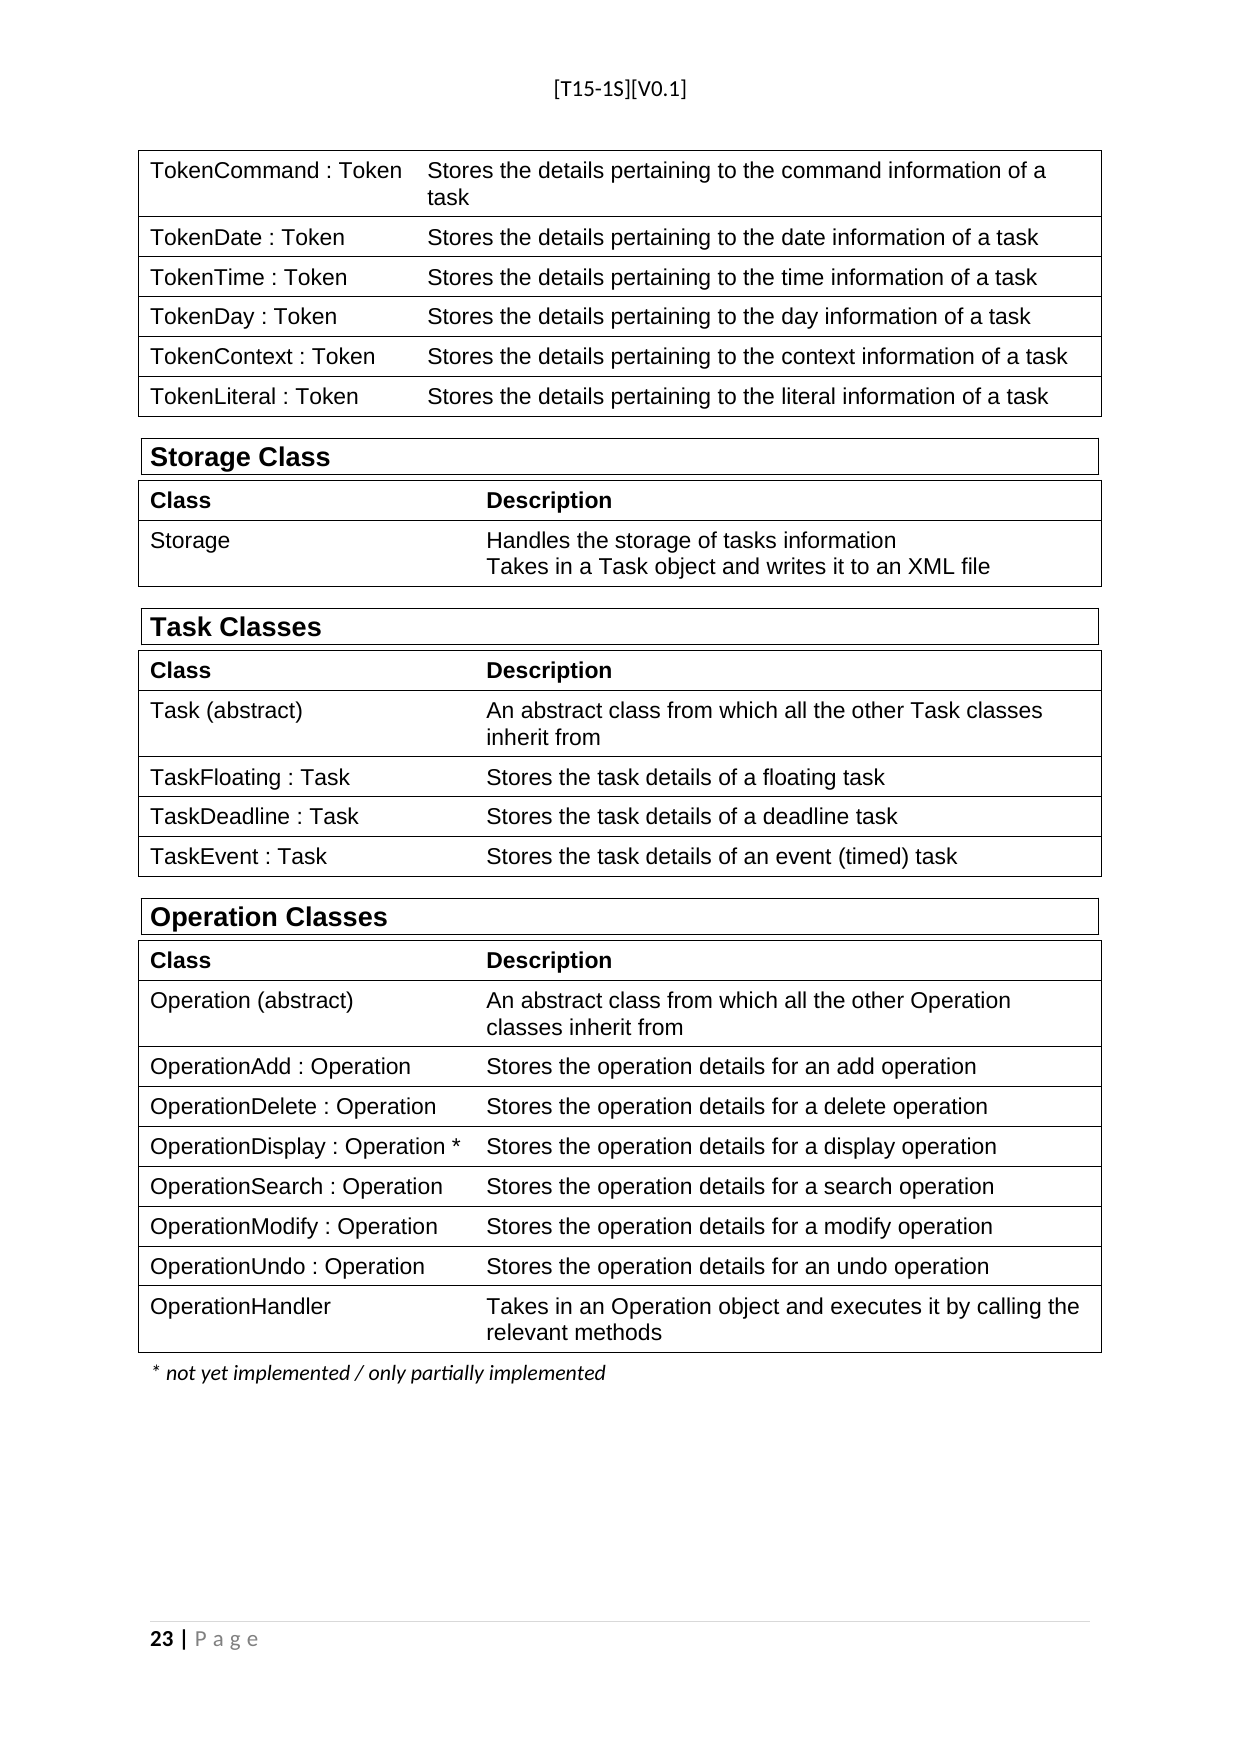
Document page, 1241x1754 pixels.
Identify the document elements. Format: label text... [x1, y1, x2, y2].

table_cell Handles the storage of tasks information Takes in a Task object and writes it to an XML file [475, 521, 1101, 586]
table_header Description [475, 941, 1101, 980]
table_cell Task (abstract) [139, 691, 475, 756]
table_cell TokenDay : Token [139, 297, 416, 336]
table_cell Stores the details pertaining to the literal information of a task [416, 377, 1101, 416]
table_cell OperationModify : Operation [139, 1207, 475, 1246]
table_cell OperationSearch : Operation [139, 1167, 475, 1206]
table_header Class [139, 651, 475, 690]
subtitle Task Classes [142, 609, 1098, 644]
table_cell TaskFloating : Task [139, 757, 475, 796]
table_cell TokenLiteral : Token [139, 377, 416, 416]
table_cell Stores the operation details for a delete operation [475, 1087, 1101, 1126]
table_cell Stores the task details of a deadline task [475, 797, 1101, 836]
table_cell Stores the details pertaining to the day information of a task [416, 297, 1101, 336]
table_cell Storage [139, 521, 475, 586]
table_cell TokenContext : Token [139, 337, 416, 376]
table_cell TokenDate : Token [139, 217, 416, 256]
table_cell Stores the operation details for a search operation [475, 1167, 1101, 1206]
table_cell Stores the operation details for an undo operation [475, 1247, 1101, 1285]
table_cell TokenCommand : Token [139, 151, 416, 216]
table_header Description [475, 651, 1101, 690]
table_header Description [475, 481, 1101, 520]
table_cell Stores the task details of an event (timed) task [475, 837, 1101, 876]
table_cell Stores the details pertaining to the date information of a task [416, 217, 1101, 256]
table_cell An abstract class from which all the other Task classes inherit from [475, 691, 1101, 756]
table_cell OperationAdd : Operation [139, 1047, 475, 1086]
table_cell Stores the operation details for a display operation [475, 1127, 1101, 1166]
subtitle Storage Class [142, 439, 1098, 474]
table_cell TaskEvent : Task [139, 837, 475, 876]
table_cell OperationDisplay : Operation * [139, 1127, 475, 1166]
table_cell Operation (abstract) [139, 981, 475, 1046]
table_cell Stores the details pertaining to the time information of a task [416, 257, 1101, 296]
table_cell OperationUndo : Operation [139, 1247, 475, 1285]
table_cell Stores the details pertaining to the command information of a task [416, 151, 1101, 216]
table_cell Stores the operation details for a modify operation [475, 1207, 1101, 1246]
table_cell TaskDeadline : Task [139, 797, 475, 836]
table_cell TokenTime : Token [139, 257, 416, 296]
table_cell Takes in an Operation object and executes it by calling the relevant methods [475, 1286, 1101, 1352]
table_cell Stores the task details of a floating task [475, 757, 1101, 796]
table_cell Stores the details pertaining to the context information of a task [416, 337, 1101, 376]
table_cell OperationDelete : Operation [139, 1087, 475, 1126]
subtitle Operation Classes [142, 899, 1098, 934]
table_cell An abstract class from which all the other Operation classes inherit from [475, 981, 1101, 1046]
table_header Class [139, 941, 475, 980]
table_cell OperationHandler [139, 1286, 475, 1352]
table_cell Stores the operation details for an add operation [475, 1047, 1101, 1086]
table_header Class [139, 481, 475, 520]
text * not yet implemented / only partially implemented [150, 1359, 1090, 1386]
